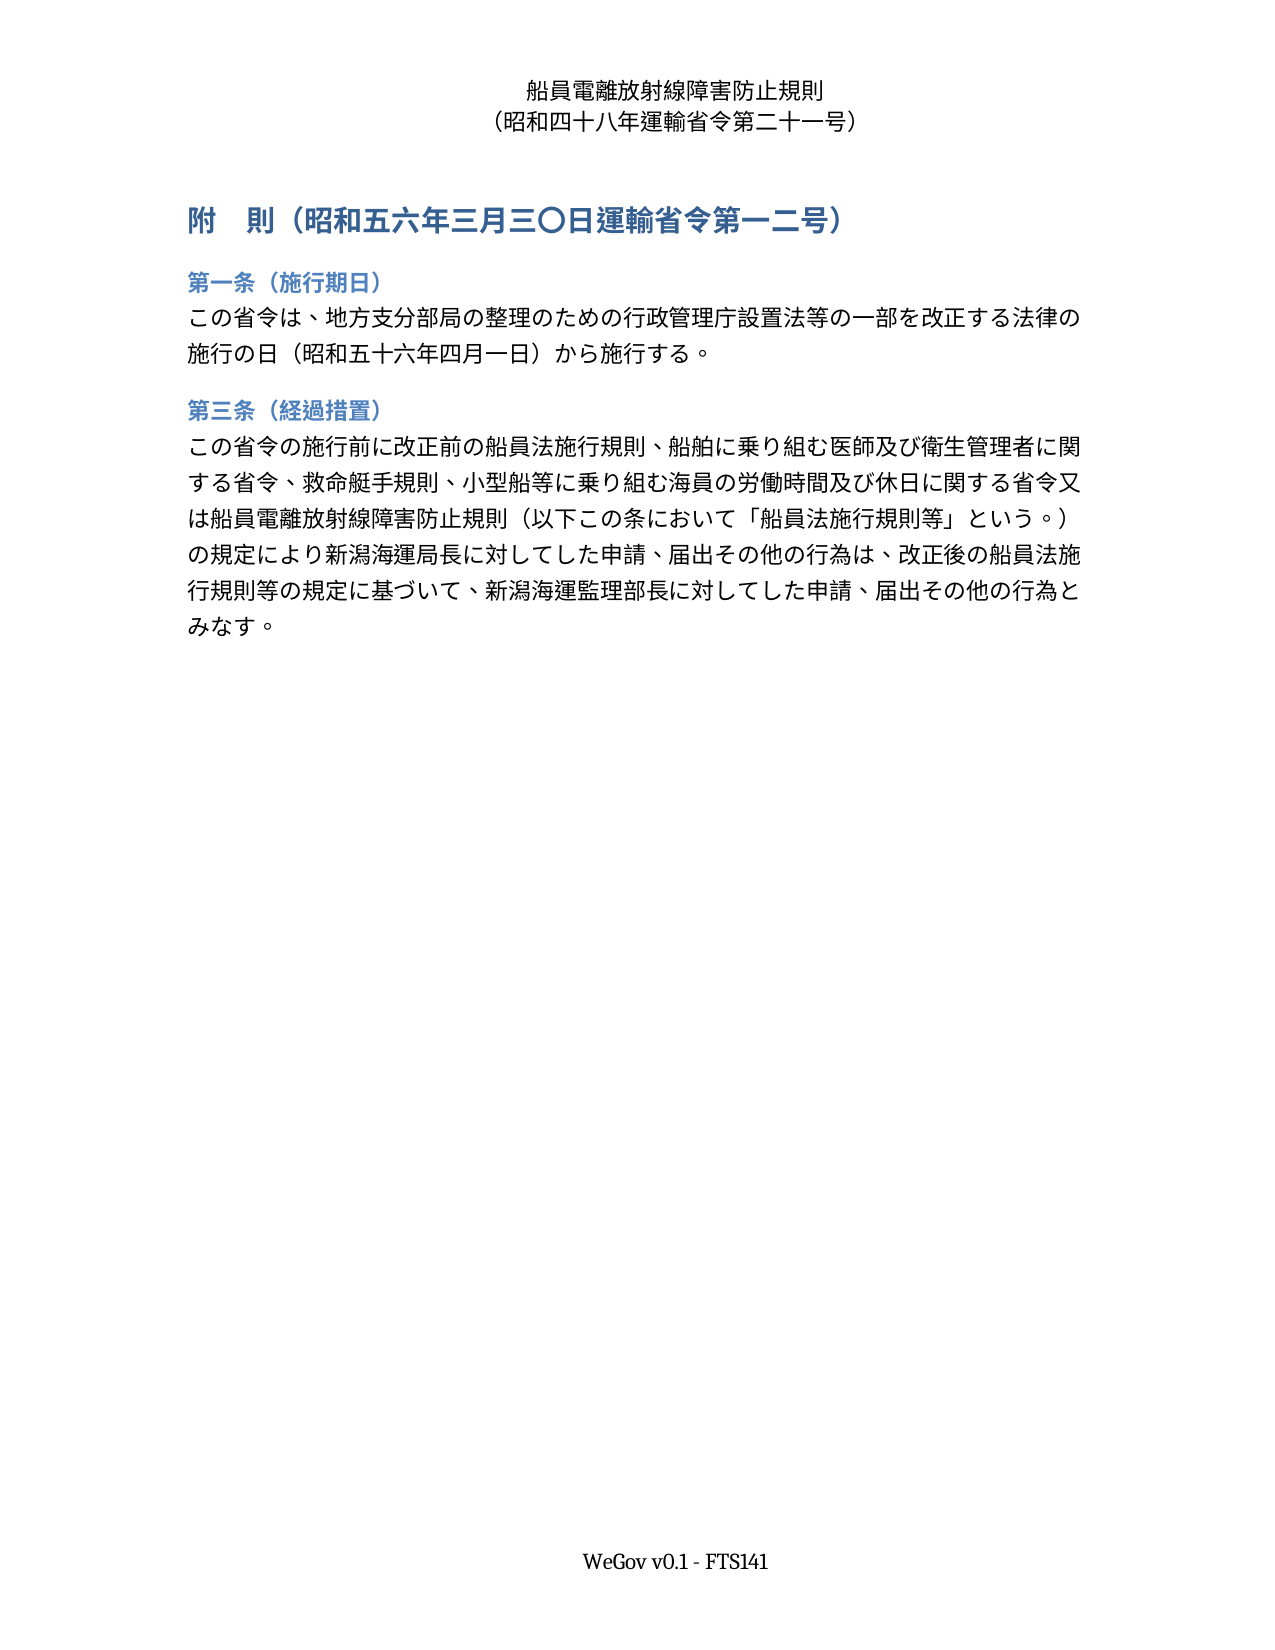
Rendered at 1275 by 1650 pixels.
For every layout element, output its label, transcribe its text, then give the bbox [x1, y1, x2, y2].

subtitle 附 則（昭和五六年三月三〇日運輸省令第一二号） [187, 200, 1087, 240]
text この省令は、地方支分部局の整理のための行政管理庁設置法等の一部を改正する法律の施行の日（昭和五十六年四月一日）から施行する。 [187, 302, 1087, 369]
subtitle 第一条（施行期日） [187, 266, 1087, 298]
text この省令の施行前に改正前の船員法施行規則、船舶に乗り組む医師及び衛生管理者に関する省令、救命艇手規則、小型船等に乗り組む海員の労働時間及び休日に関する省令又は船員電離放射線障害防止規則（以下この条において「船員法施行規則等」という。）の規定により新潟海運局長に対してした申請、届出その他の行為は、改正後の船員法施行規則等の規定に基づいて、新潟海運監理部長に対してした申請、届出その他の行為とみなす。 [187, 431, 1087, 642]
subtitle 第三条（経過措置） [187, 395, 1087, 426]
